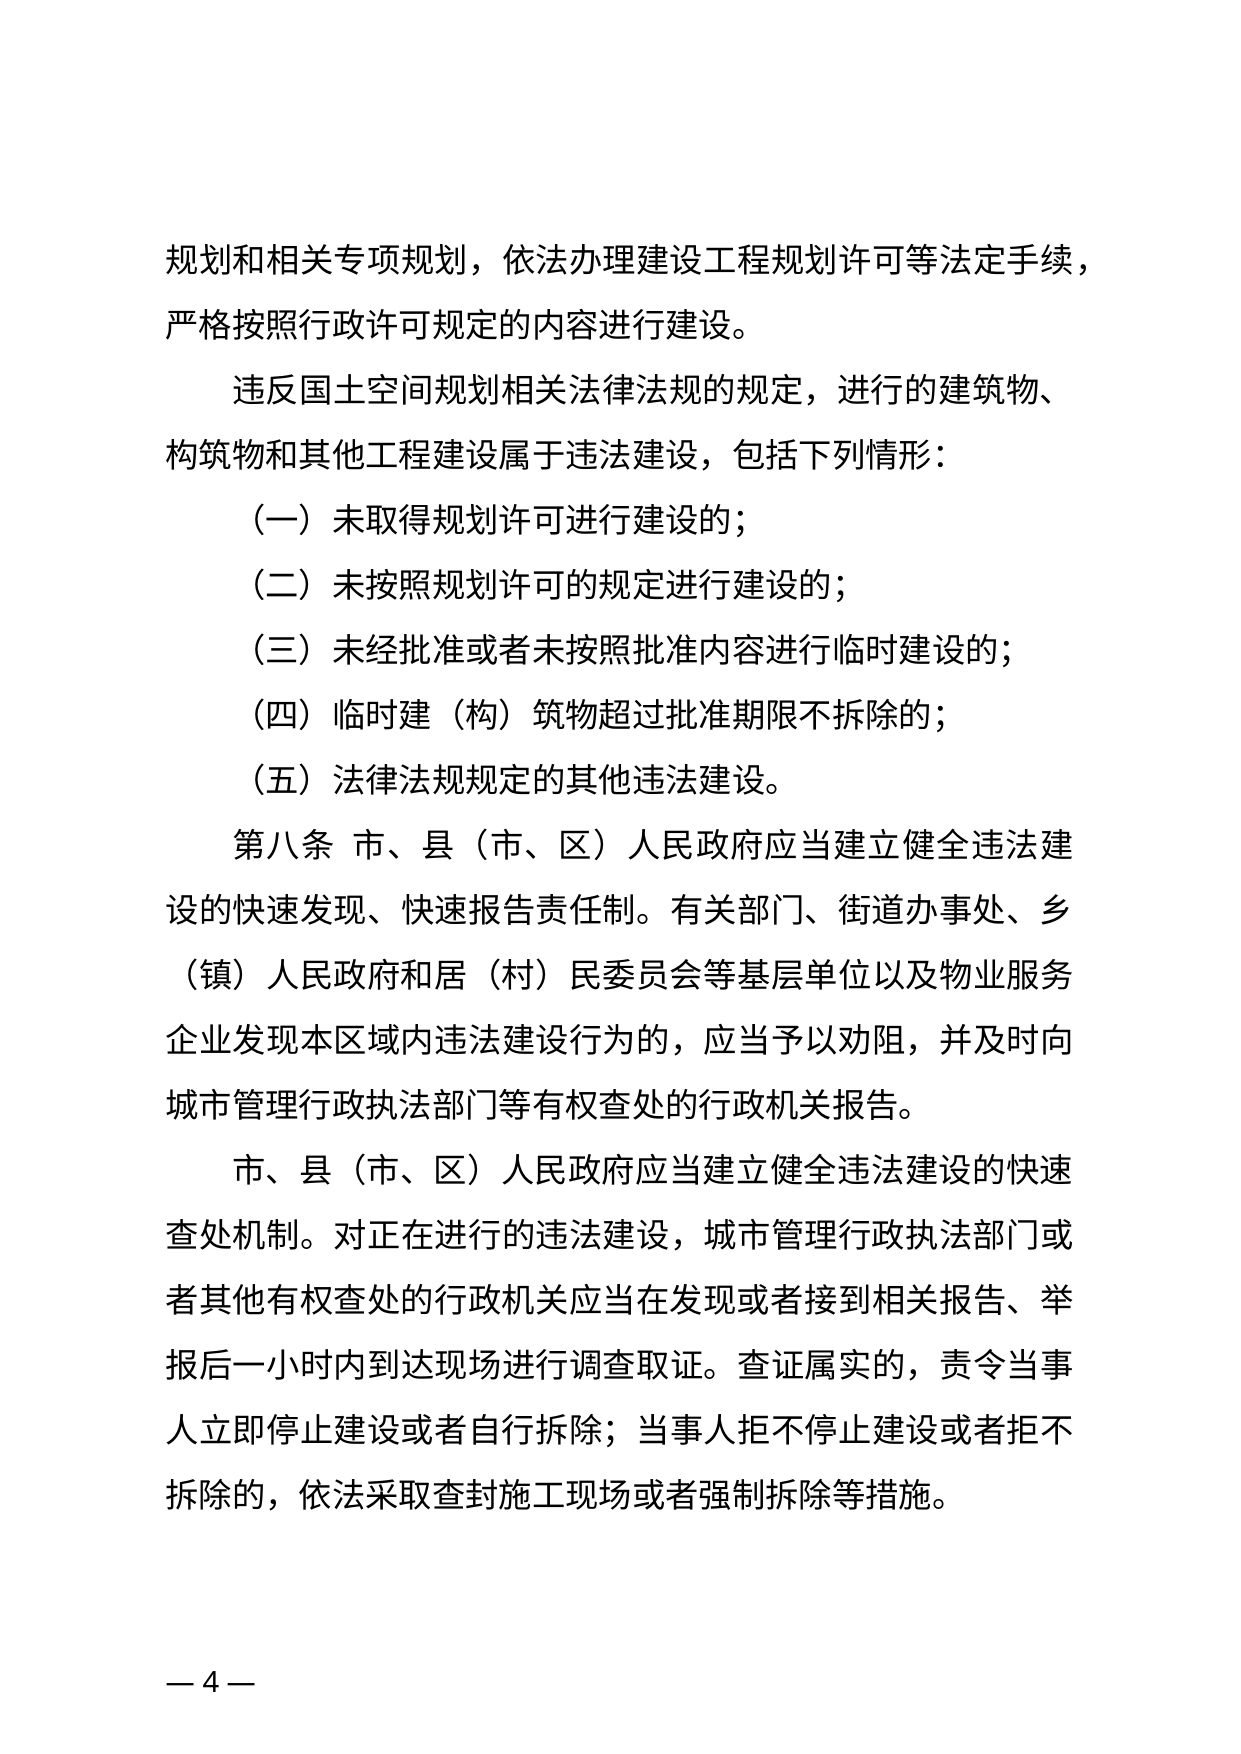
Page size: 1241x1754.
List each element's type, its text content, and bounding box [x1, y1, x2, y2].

text （三）未经批准或者未按照批准内容进行临时建设的； [165, 616, 1075, 681]
text （二）未按照规划许可的规定进行建设的； [165, 551, 1075, 616]
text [165, 226, 1075, 356]
text （五）法律法规规定的其他违法建设。 [165, 746, 1075, 811]
text （四）临时建（构）筑物超过批准期限不拆除的； [165, 681, 1075, 746]
text 第八条 市、县（市、区）人民政府应当建立健全违法建设的快速发现、快速报告责任制。有关部门、街道办事处、乡（镇）人民政府和居（村）民委员会等基层单位以及物业服务企业发现本区域内违法建设行为的，应当予以劝阻，并及时向城市管理行政执法部门等有权查处的行政机关报告。 [165, 811, 1075, 1136]
text 市、县（市、区）人民政府应当建立健全违法建设的快速查处机制。对正在进行的违法建设，城市管理行政执法部门或者其他有权查处的行政机关应当在发现或者接到相关报告、举报后一小时内到达现场进行调查取证。查证属实的，责令当事人立即停止建设或者自行拆除；当事人拒不停止建设或者拒不拆除的，依法采取查封施工现场或者强制拆除等措施。 [165, 1136, 1075, 1526]
text （一）未取得规划许可进行建设的； [165, 486, 1075, 551]
text 违反国土空间规划相关法律法规的规定，进行的建筑物、构筑物和其他工程建设属于违法建设，包括下列情形： [165, 356, 1075, 486]
